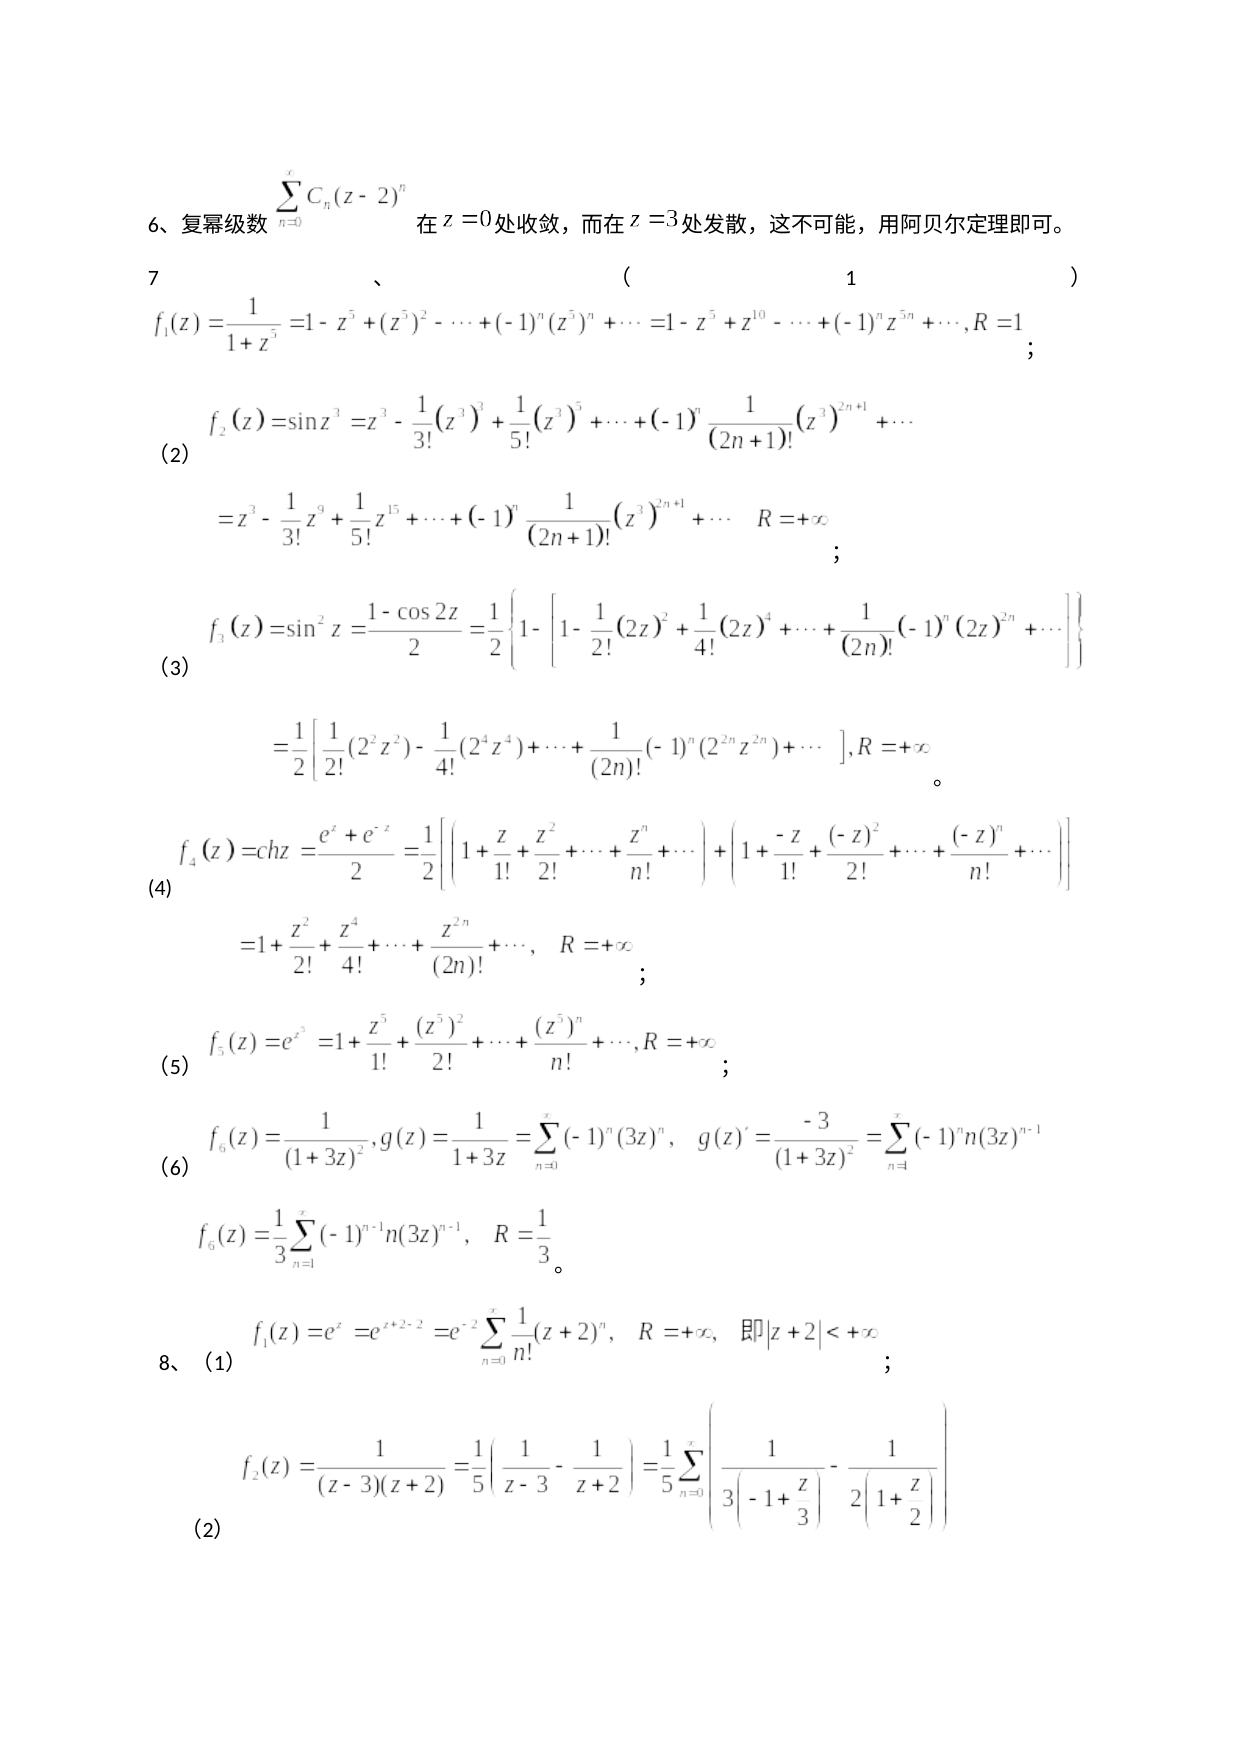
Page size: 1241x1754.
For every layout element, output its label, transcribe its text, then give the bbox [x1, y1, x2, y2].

text 7、（1）； [148, 259, 1092, 389]
text ； [148, 909, 1092, 1007]
text (4) [148, 812, 1092, 909]
text 。 [148, 714, 1092, 812]
text （5）； [148, 1007, 1092, 1104]
text （2） [148, 1397, 1092, 1559]
text 8、（1）； [148, 1299, 1092, 1397]
text （3） [148, 584, 1092, 714]
text （6） [148, 1104, 1092, 1202]
text 6、复幂级数 在处收敛，而在处发散，这不可能，用阿贝尔定理即可。 [148, 162, 1092, 259]
text ； [148, 487, 1092, 584]
text （2） [148, 389, 1092, 487]
text 。 [148, 1202, 1092, 1299]
